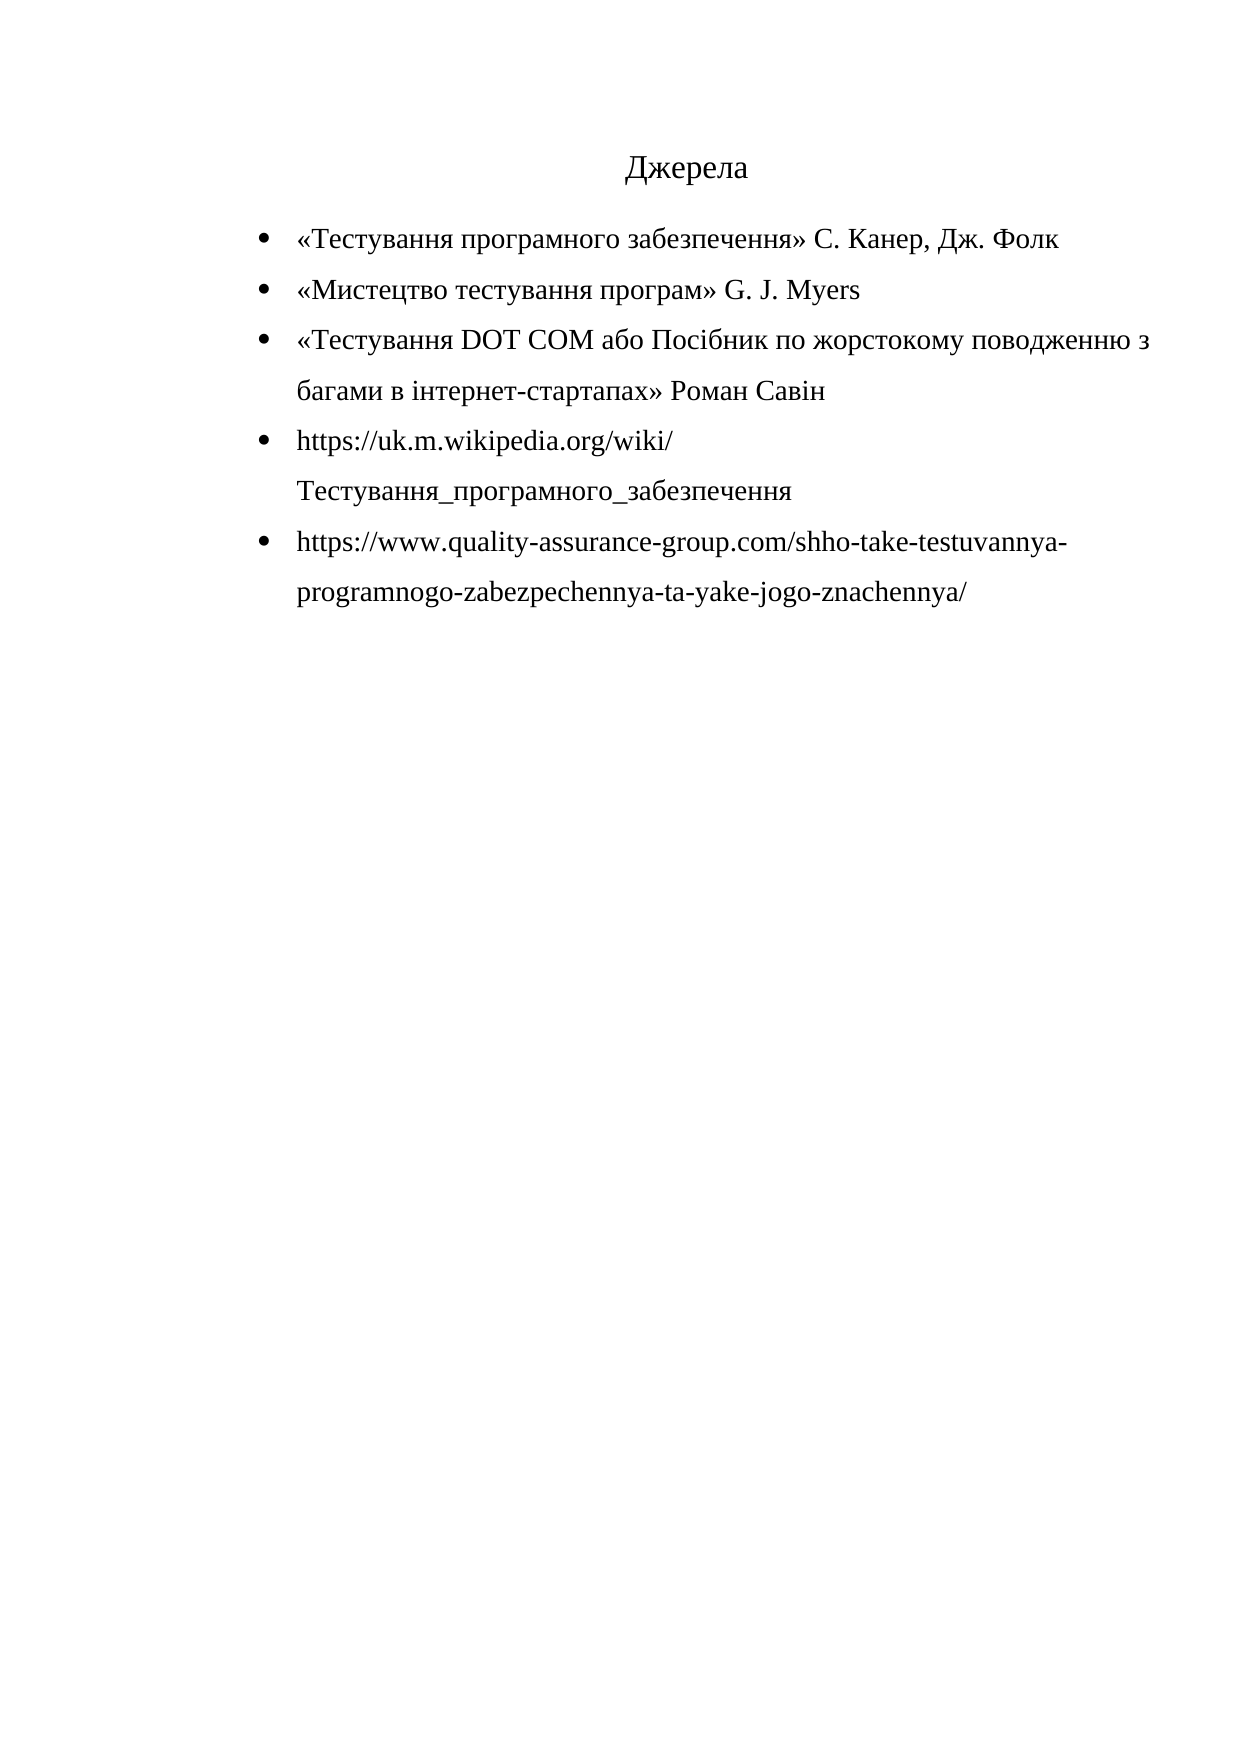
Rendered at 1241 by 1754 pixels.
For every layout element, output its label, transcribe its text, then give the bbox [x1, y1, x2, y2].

text Джерела [148, 147, 1152, 186]
list https://uk.m.wikipedia.org/wiki/Тестування_програмного_забезпечення [259, 423, 1152, 507]
list https://www.quality-assurance-group.com/shho-take-testuvannya-programnogo-zabezpechennya-ta-yake-jogo-znachennya/ [259, 524, 1152, 608]
list «Тестування програмного забезпечення» С. Канер, Дж. Фолк [259, 221, 1152, 255]
list «Тестування DOT COM або Посібник по жорстокому поводженню з багами в інтернет-стартапах» Роман Савін [259, 322, 1152, 406]
list «Мистецтво тестування програм» G. J. Myers [259, 272, 1152, 305]
